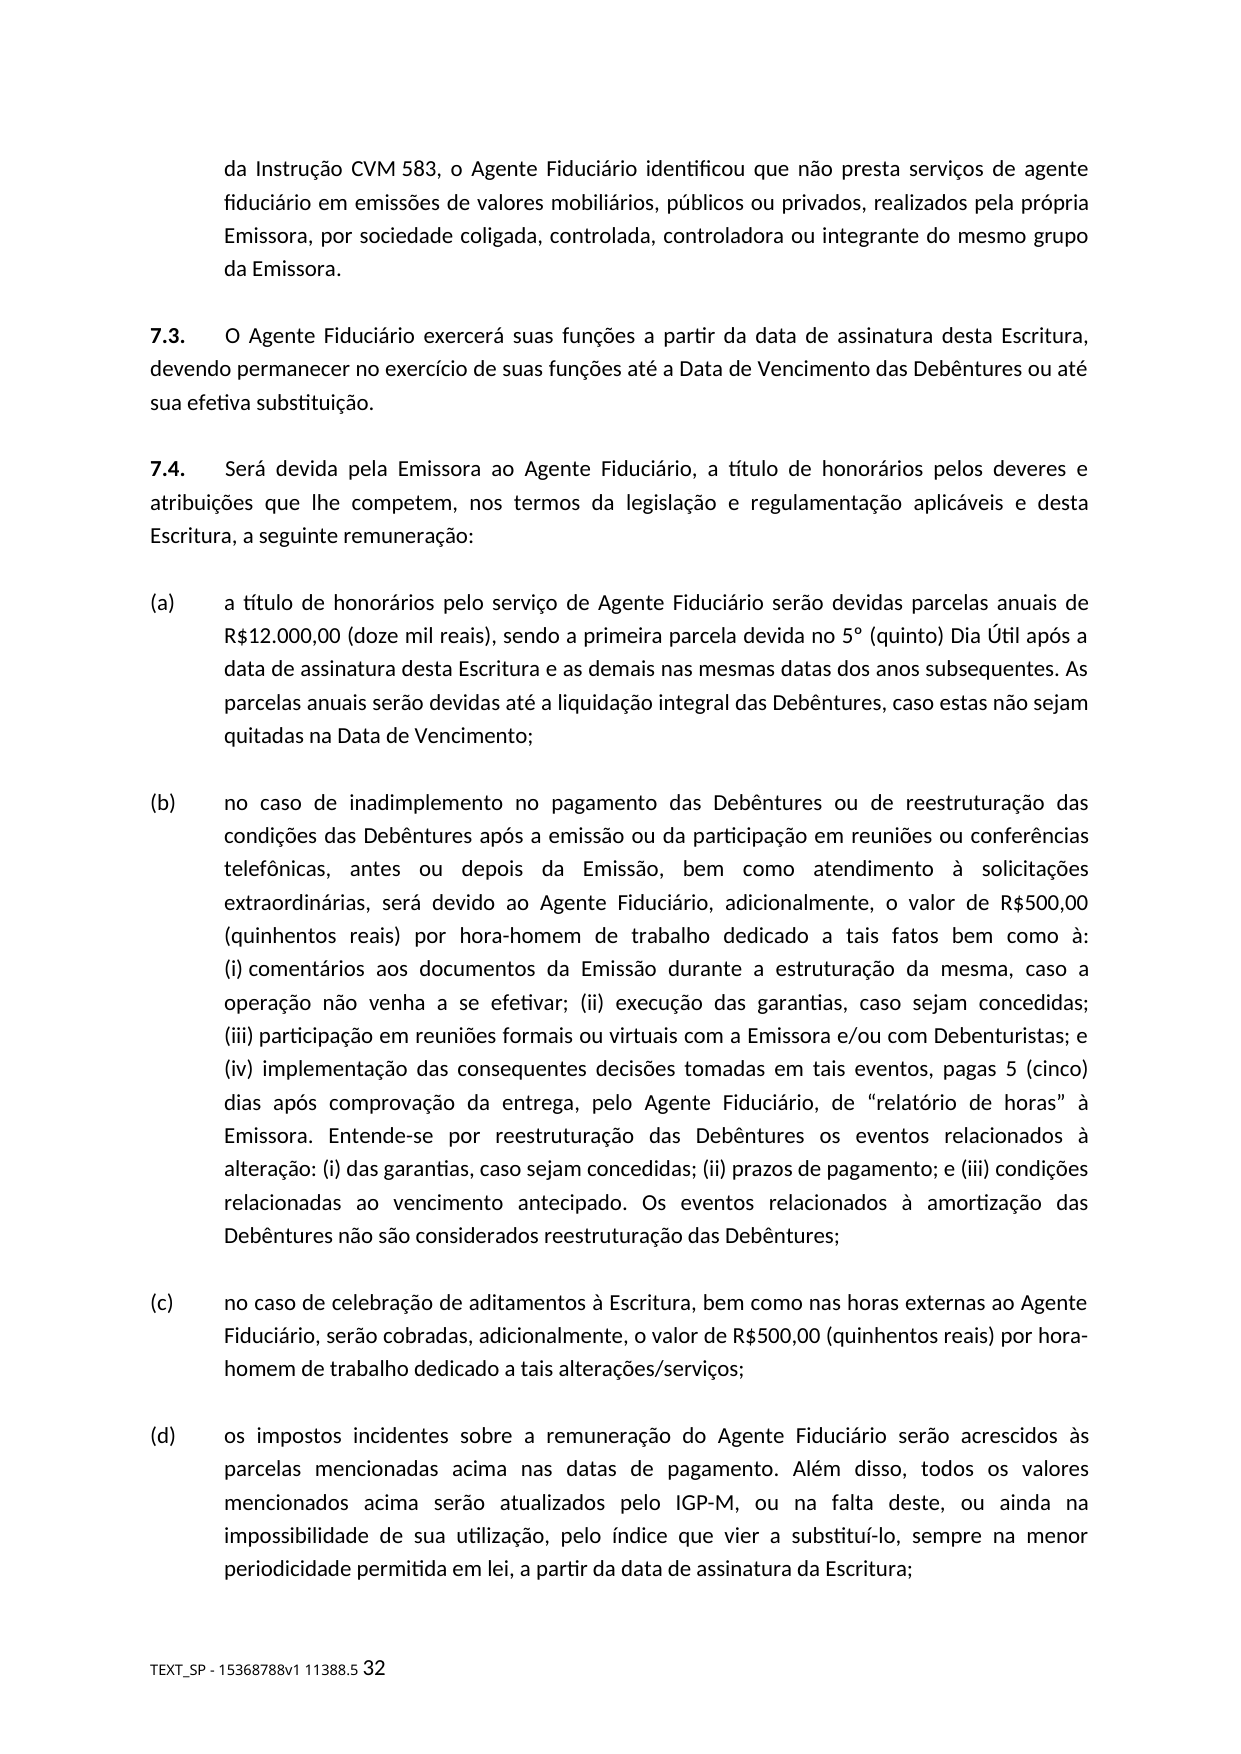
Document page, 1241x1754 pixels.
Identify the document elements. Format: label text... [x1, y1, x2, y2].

text 7.4. Será devida pela Emissora ao Agente Fiduciário, a título de honorários pelos deveres e atribuições que lhe competem, nos termos da legislação e regulamentação aplicáveis e desta Escritura, a seguinte remuneração: [150, 450, 1090, 550]
list a título de honorários pelo serviço de Agente Fiduciário serão devidas parcelas anuais de R$12.000,00 (doze mil reais), sendo a primeira parcela devida no 5º (quinto) Dia Útil após a data de assinatura desta Escritura e as demais nas mesmas datas dos anos subsequentes. As parcelas anuais serão devidas até a liquidação integral das Debêntures, caso estas não sejam quitadas na Data de Vencimento; [150, 583, 1090, 750]
list os impostos incidentes sobre a remuneração do Agente Fiduciário serão acrescidos às parcelas mencionadas acima nas datas de pagamento. Além disso, todos os valores mencionados acima serão atualizados pelo IGP-M, ou na falta deste, ou ainda na impossibilidade de sua utilização, pelo índice que vier a substituí-lo, sempre na menor periodicidade permitida em lei, a partir da data de assinatura da Escritura; [150, 1417, 1090, 1583]
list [150, 150, 1090, 283]
list no caso de inadimplemento no pagamento das Debêntures ou de reestruturação das condições das Debêntures após a emissão ou da participação em reuniões ou conferências telefônicas, antes ou depois da Emissão, bem como atendimento à solicitações extraordinárias, será devido ao Agente Fiduciário, adicionalmente, o valor de R$500,00 (quinhentos reais) por hora-homem de trabalho dedicado a tais fatos bem como à: (i) comentários aos documentos da Emissão durante a estruturação da mesma, caso a operação não venha a se efetivar; (ii) execução das garantias, caso sejam concedidas; (iii) participação em reuniões formais ou virtuais com a Emissora e/ou com Debenturistas; e (iv) implementação das consequentes decisões tomadas em tais eventos, pagas 5 (cinco) dias após comprovação da entrega, pelo Agente Fiduciário, de “relatório de horas” à Emissora. Entende-se por reestruturação das Debêntures os eventos relacionados à alteração: (i) das garantias, caso sejam concedidas; (ii) prazos de pagamento; e (iii) condições relacionadas ao vencimento antecipado. Os eventos relacionados à amortização das Debêntures não são considerados reestruturação das Debêntures; [150, 783, 1090, 1250]
text 7.3. O Agente Fiduciário exercerá suas funções a partir da data de assinatura desta Escritura, devendo permanecer no exercício de suas funções até a Data de Vencimento das Debêntures ou até sua efetiva substituição. [150, 317, 1090, 417]
list no caso de celebração de aditamentos à Escritura, bem como nas horas externas ao Agente Fiduciário, serão cobradas, adicionalmente, o valor de R$500,00 (quinhentos reais) por hora-homem de trabalho dedicado a tais alterações/serviços; [150, 1283, 1090, 1383]
